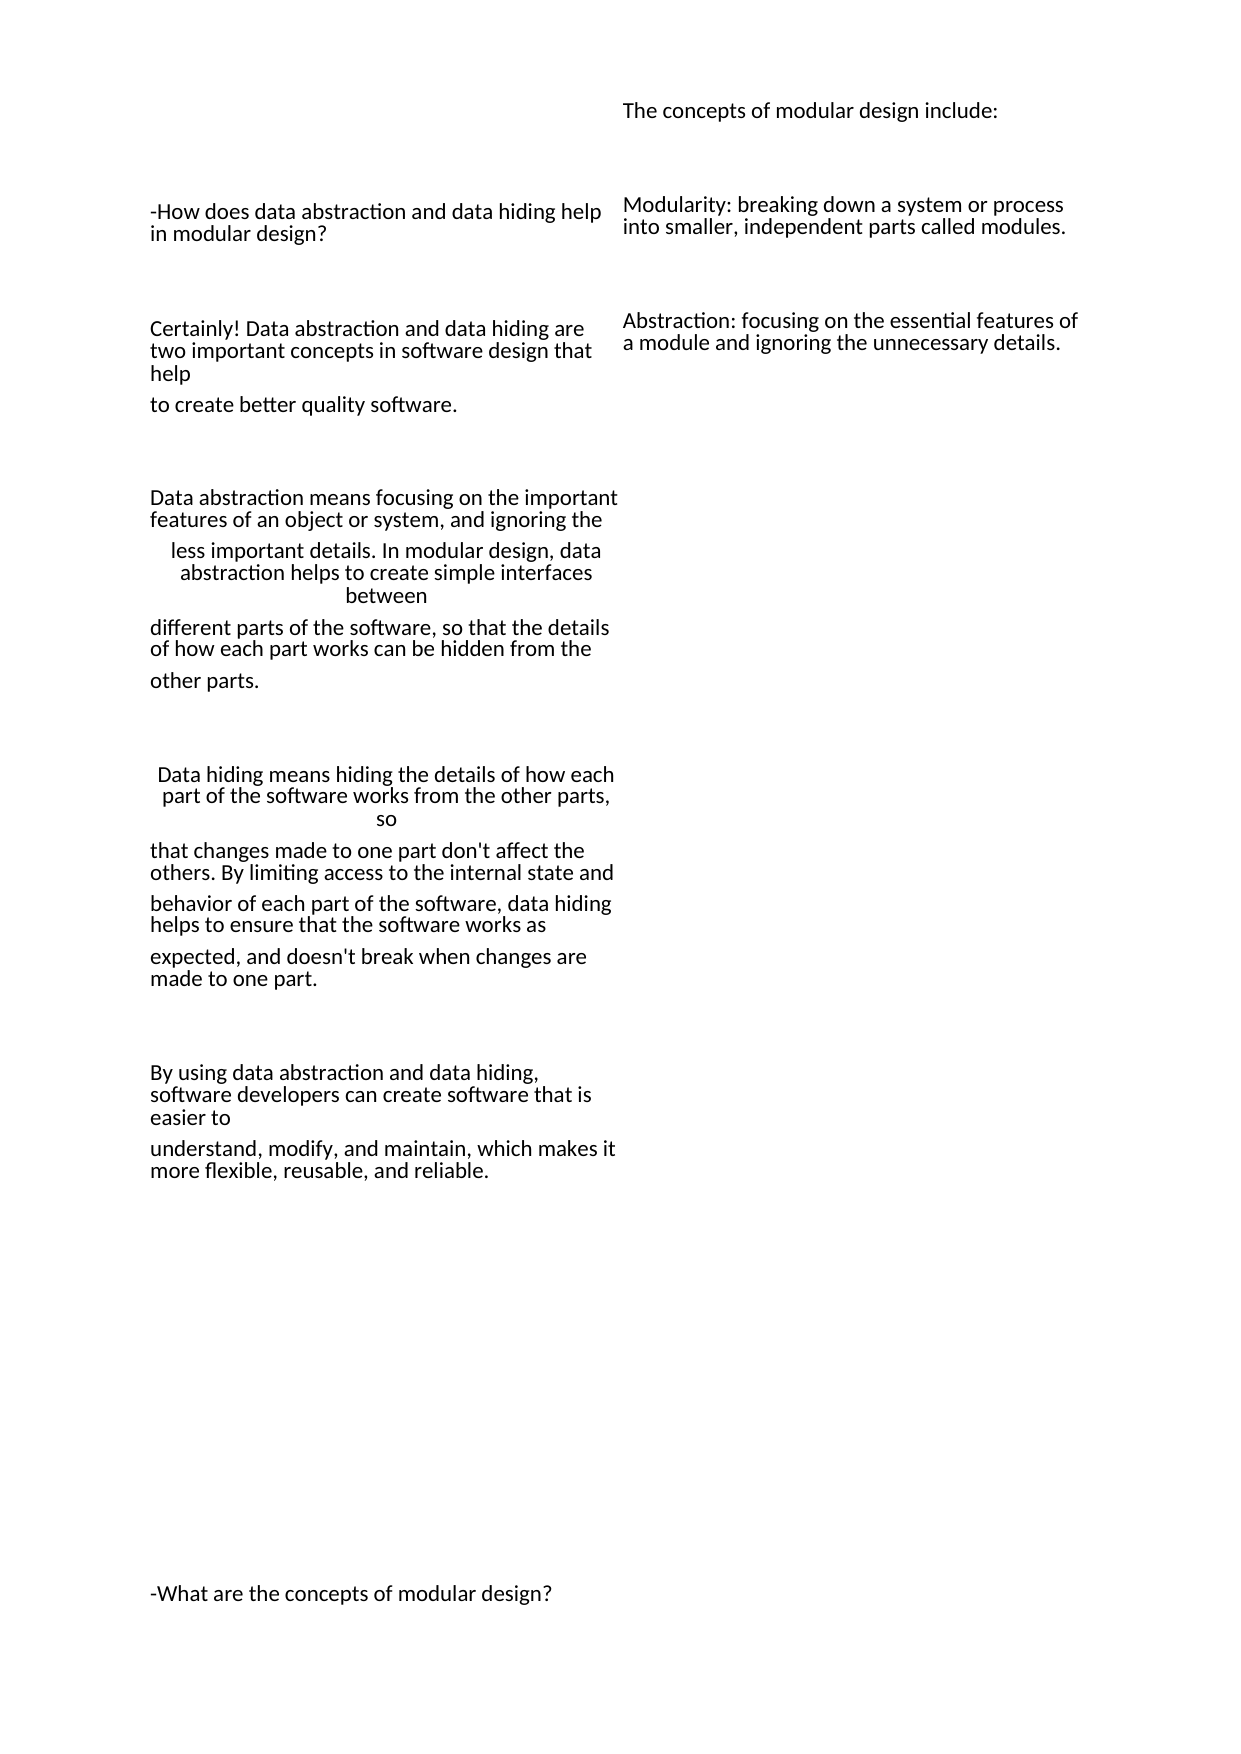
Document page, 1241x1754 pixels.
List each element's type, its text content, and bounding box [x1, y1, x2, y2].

text -How does data abstraction and data hiding help in modular design? [150, 201, 623, 247]
text Data hiding means hiding the details of how each part of the software works from the other parts, so [150, 764, 623, 833]
text Data abstraction means focusing on the important features of an object or system, and ignoring the [150, 487, 623, 533]
text other parts. [150, 670, 623, 693]
text expected, and doesn't break when changes are made to one part. [150, 946, 623, 992]
text to create better quality software. [150, 394, 623, 417]
text understand, modify, and maintain, which makes it more flexible, reusable, and reliable. [150, 1138, 623, 1184]
text Certainly! Data abstraction and data hiding are two important concepts in software design that help [150, 318, 623, 387]
text By using data abstraction and data hiding, software developers can create software that is easier to [150, 1062, 623, 1131]
text behavior of each part of the software, data hiding helps to ensure that the software works as [150, 893, 623, 939]
text Abstraction: focusing on the essential features of a module and ignoring the unnecessary details. [623, 311, 1094, 356]
text Modularity: breaking down a system or process into smaller, independent parts called modules. [623, 194, 1094, 240]
text The concepts of modular design include: [623, 101, 1094, 123]
text less important details. In modular design, data abstraction helps to create simple interfaces between [150, 541, 623, 609]
text different parts of the software, so that the details of how each part works can be hidden from the [150, 617, 623, 663]
text -What are the concepts of modular design? [150, 1583, 623, 1606]
text that changes made to one part don't affect the others. By limiting access to the internal state and [150, 840, 623, 886]
